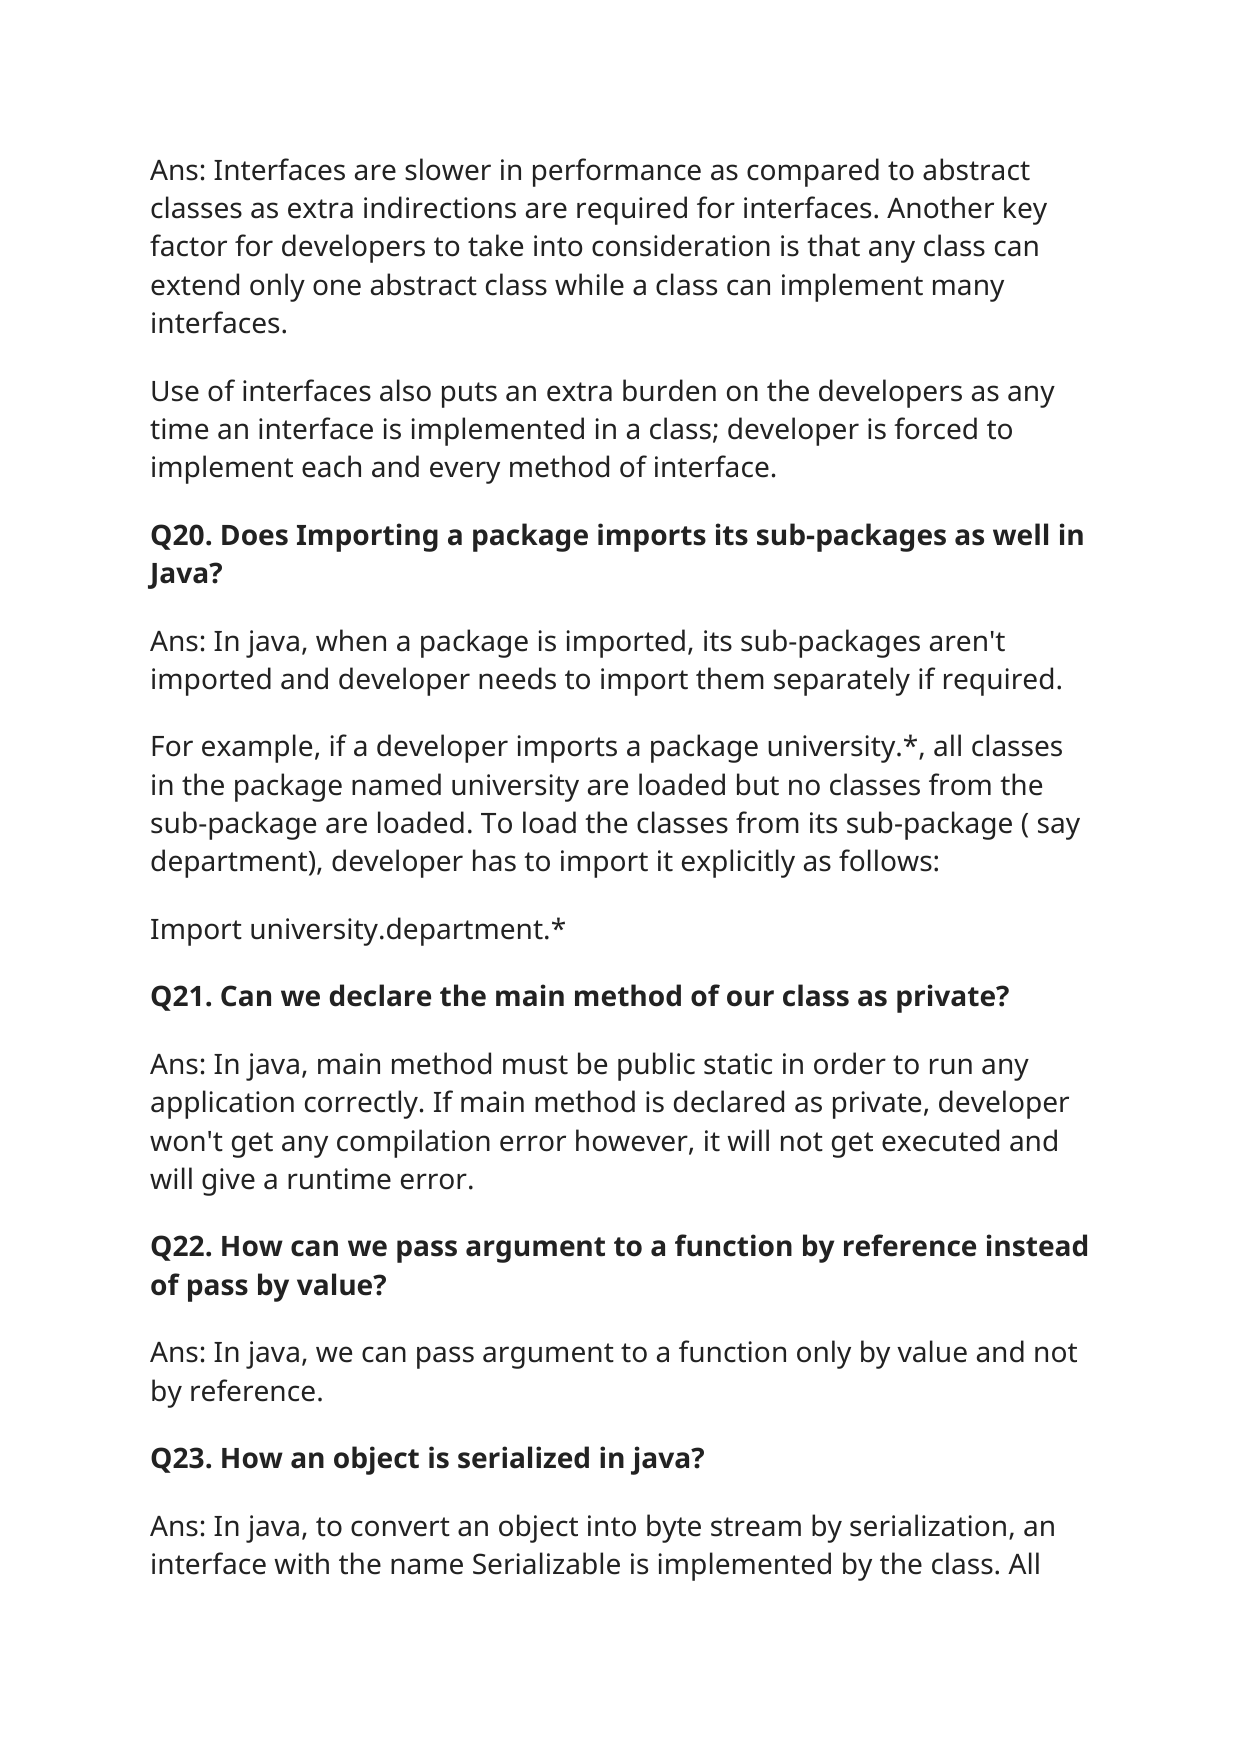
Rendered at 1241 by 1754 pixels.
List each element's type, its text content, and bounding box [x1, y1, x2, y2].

text For example, if a developer imports a package university.*, all classes in the package named university are loaded but no classes from the sub-package are loaded. To load the classes from its sub-package ( say department), developer has to import it explicitly as follows: [150, 727, 1090, 880]
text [150, 1506, 1090, 1582]
text Ans: In java, we can pass argument to a function only by value and not by reference. [150, 1332, 1090, 1409]
text Q22. How can we pass argument to a function by reference instead of pass by value? [150, 1227, 1090, 1303]
text Ans: In java, main method must be public static in order to run any application correctly. If main method is declared as private, developer won't get any compilation error however, it will not get executed and will give a runtime error. [150, 1044, 1090, 1197]
text Q20. Does Importing a package imports its sub-packages as well in Java? [150, 515, 1090, 592]
text Q21. Can we declare the main method of our class as private? [150, 977, 1090, 1015]
text Import university.department.* [150, 909, 1090, 947]
text Q23. How an object is serialized in java? [150, 1438, 1090, 1477]
text Ans: Interfaces are slower in performance as compared to abstract classes as extra indirections are required for interfaces. Another key factor for developers to take into consideration is that any class can extend only one abstract class while a class can implement many interfaces. [150, 150, 1090, 342]
text Ans: In java, when a package is imported, its sub-packages aren't imported and developer needs to import them separately if required. [150, 621, 1090, 697]
text Use of interfaces also puts an extra burden on the developers as any time an interface is implemented in a class; developer is forced to implement each and every method of interface. [150, 371, 1090, 486]
